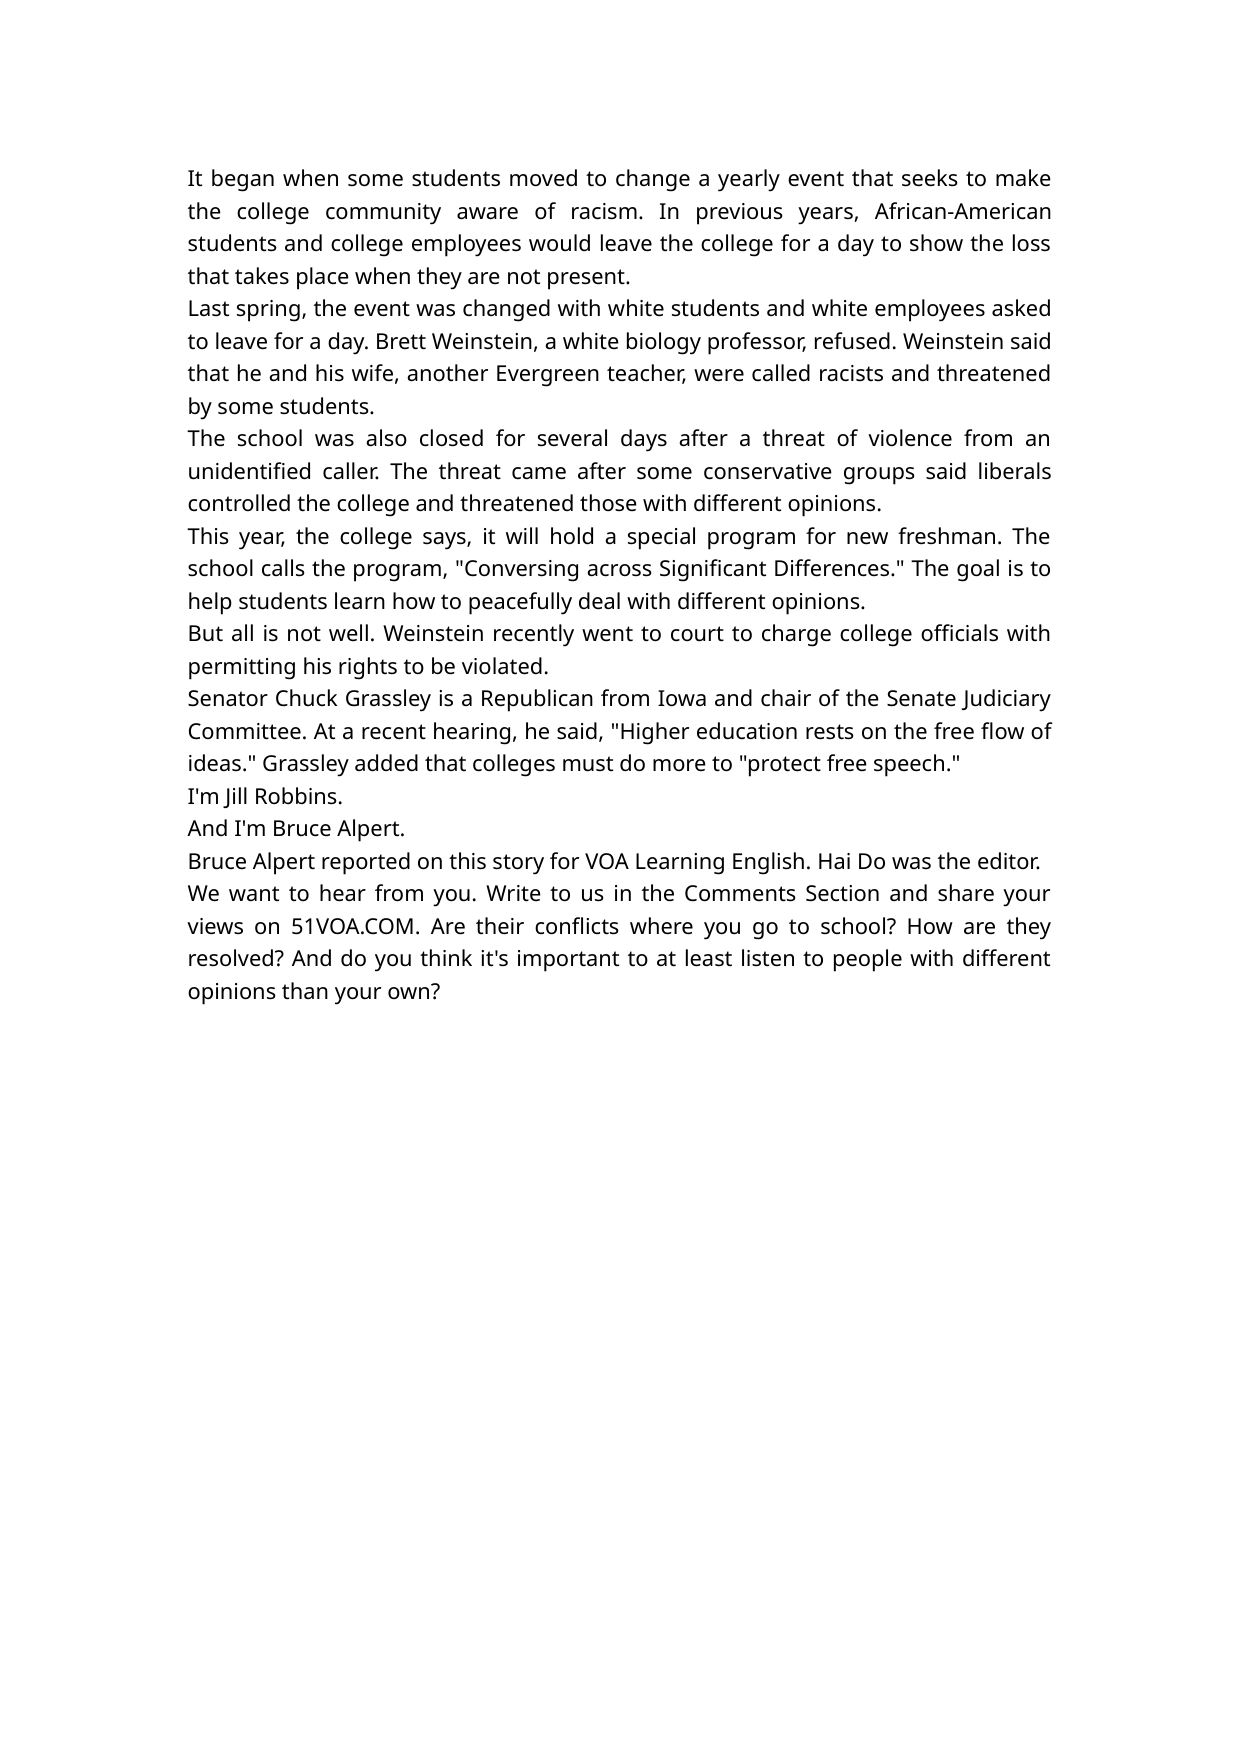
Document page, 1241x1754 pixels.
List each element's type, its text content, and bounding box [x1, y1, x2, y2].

text We want to hear from you. Write to us in the Comments Section and share your views on 51VOA.COM. Are their conflicts where you go to school? How are they resolved? And do you think it's important to at least listen to people with different opinions than your own? [187, 877, 1053, 1007]
text Senator Chuck Grassley is a Republican from Iowa and chair of the Senate Judiciary Committee. At a recent hearing, he said, "Higher education rests on the free flow of ideas." Grassley added that colleges must do more to "protect free speech." [187, 682, 1053, 779]
text Last spring, the event was changed with white students and white employees asked to leave for a day. Brett Weinstein, a white biology professor, refused. Weinstein said that he and his wife, another Evergreen teacher, were called racists and threatened by some students. [187, 292, 1053, 422]
text The school was also closed for several days after a threat of violence from an unidentified caller. The threat came after some conservative groups said liberals controlled the college and threatened those with different opinions. [187, 422, 1053, 519]
text But all is not well. Weinstein recently went to court to charge college officials with permitting his rights to be violated. [187, 617, 1053, 682]
text It began when some students moved to change a yearly event that seeks to make the college community aware of racism. In previous years, African-American students and college employees would leave the college for a day to show the loss that takes place when they are not present. [187, 162, 1053, 292]
text I'm Jill Robbins. [187, 779, 1053, 812]
text And I'm Bruce Alpert. [187, 812, 1053, 844]
text This year, the college says, it will hold a special program for new freshman. The school calls the program, "Conversing across Significant Differences." The goal is to help students learn how to peacefully deal with different opinions. [187, 519, 1053, 617]
text Bruce Alpert reported on this story for VOA Learning English. Hai Do was the editor. [187, 844, 1053, 877]
